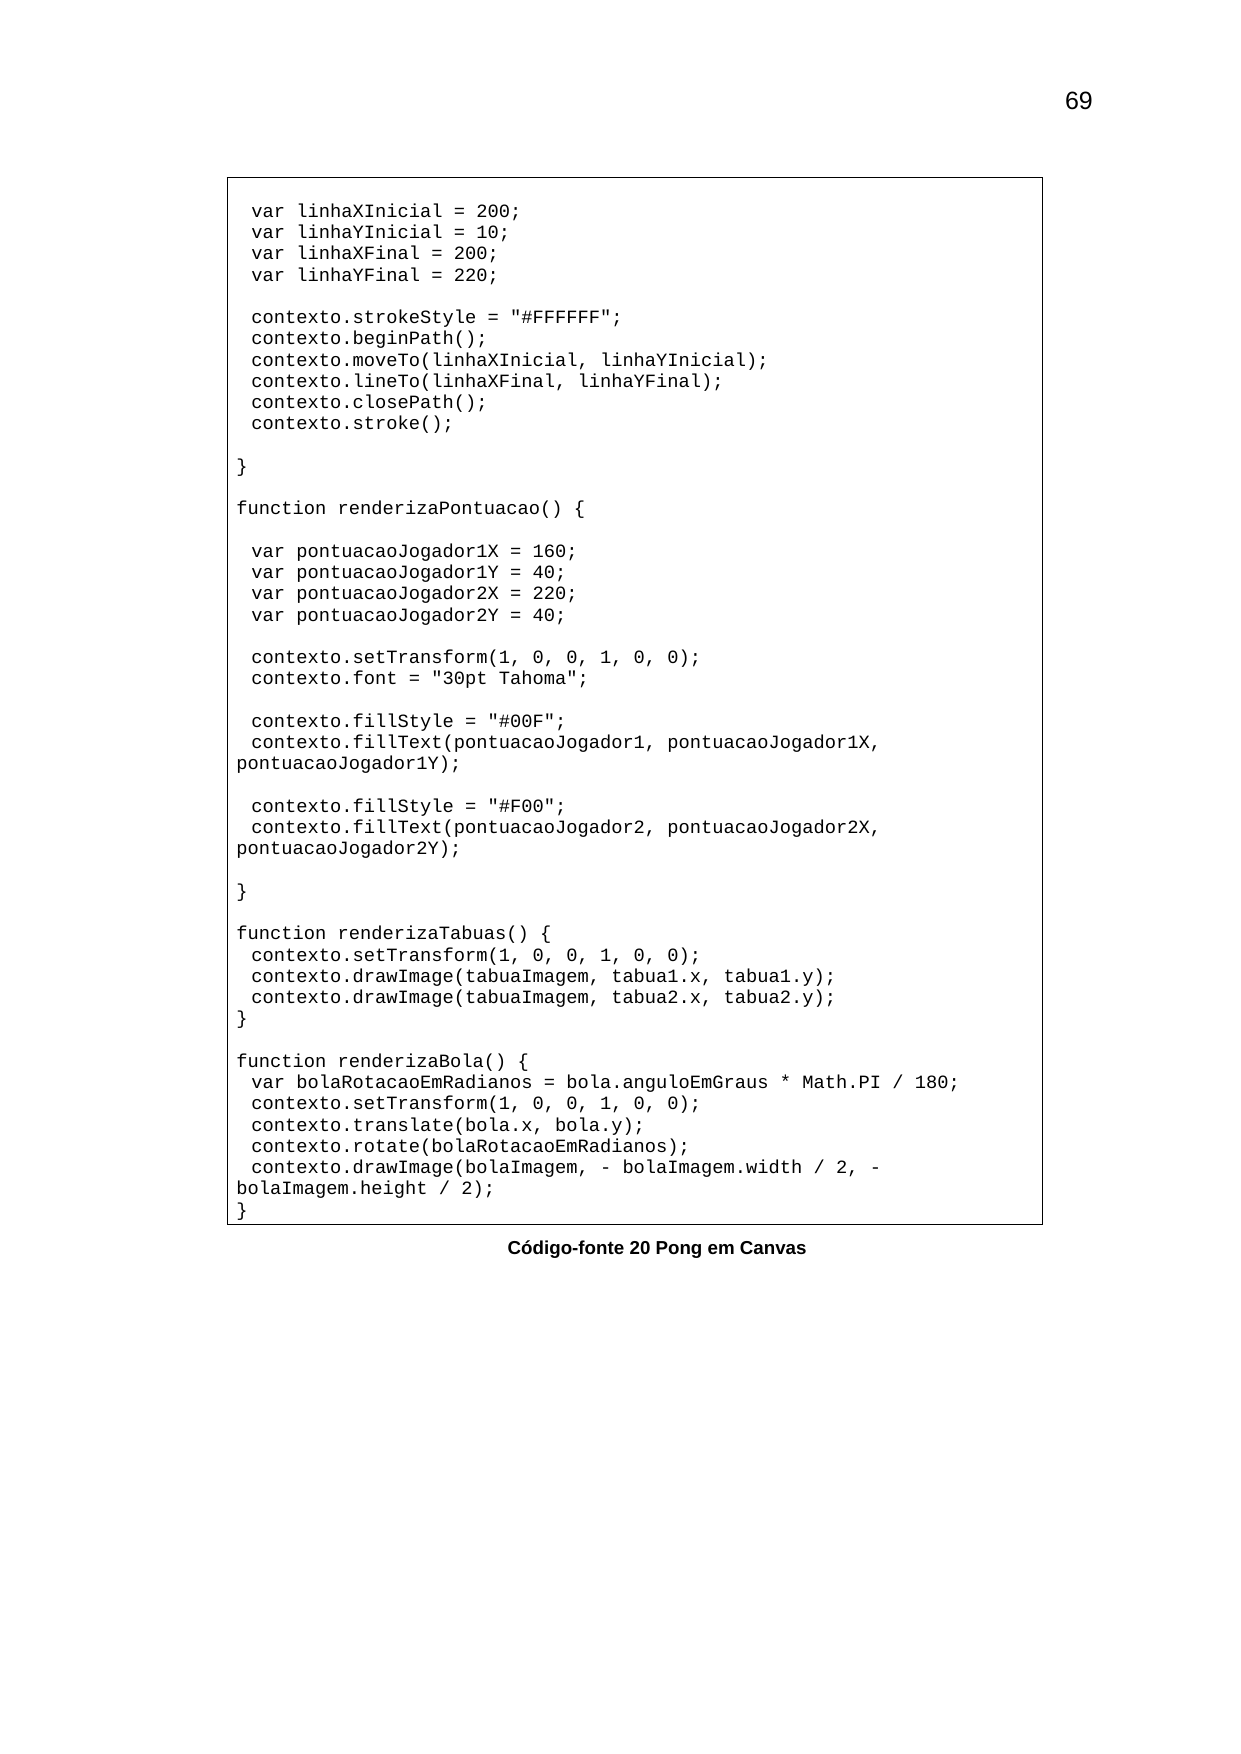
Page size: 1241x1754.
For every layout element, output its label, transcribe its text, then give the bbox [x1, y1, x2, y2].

text contexto.lineTo(linhaXFinal, linhaYFinal); [228, 368, 1042, 390]
text contexto.drawImage(bolaImagem, - bolaImagem.width / 2, - bolaImagem.height / 2); [228, 1155, 1042, 1197]
text } [228, 453, 1042, 478]
text contexto.beginPath(); [228, 326, 1042, 347]
text } [228, 878, 1042, 903]
text } [228, 1006, 1042, 1030]
text contexto.stroke(); [228, 411, 1042, 435]
text } [228, 1197, 1042, 1224]
text var pontuacaoJogador2Y = 40; [228, 602, 1042, 627]
text contexto.setTransform(1, 0, 0, 1, 0, 0); [228, 1091, 1042, 1112]
text contexto.setTransform(1, 0, 0, 1, 0, 0); [228, 942, 1042, 963]
text function renderizaPontuacao() { [228, 496, 1042, 520]
text contexto.font = "30pt Tahoma"; [228, 666, 1042, 690]
text contexto.fillText(pontuacaoJogador1, pontuacaoJogador1X, pontuacaoJogador1Y); [228, 730, 1042, 775]
text contexto.fillStyle = "#F00"; [228, 793, 1042, 815]
text contexto.closePath(); [228, 390, 1042, 411]
text var pontuacaoJogador1Y = 40; [228, 560, 1042, 581]
text var pontuacaoJogador2X = 220; [228, 581, 1042, 602]
text contexto.moveTo(linhaXInicial, linhaYInicial); [228, 347, 1042, 368]
text contexto.fillText(pontuacaoJogador2, pontuacaoJogador2X, pontuacaoJogador2Y); [228, 815, 1042, 860]
text function renderizaBola() { [228, 1048, 1042, 1070]
text contexto.setTransform(1, 0, 0, 1, 0, 0); [228, 645, 1042, 666]
text var linhaYInicial = 10; [228, 220, 1042, 241]
text contexto.rotate(bolaRotacaoEmRadianos); [228, 1133, 1042, 1155]
text Código-fonte 20 Pong em Canvas [177, 1237, 1092, 1259]
text var linhaXFinal = 200; [228, 241, 1042, 262]
text contexto.fillStyle = "#00F"; [228, 708, 1042, 730]
text var pontuacaoJogador1X = 160; [228, 538, 1042, 560]
text var bolaRotacaoEmRadianos = bola.anguloEmGraus * Math.PI / 180; [228, 1070, 1042, 1091]
text var linhaXInicial = 200; [228, 198, 1042, 220]
text contexto.drawImage(tabuaImagem, tabua2.x, tabua2.y); [228, 985, 1042, 1006]
text function renderizaTabuas() { [228, 921, 1042, 942]
text contexto.strokeStyle = "#FFFFFF"; [228, 305, 1042, 326]
text var linhaYFinal = 220; [228, 262, 1042, 287]
text contexto.translate(bola.x, bola.y); [228, 1112, 1042, 1133]
text contexto.drawImage(tabuaImagem, tabua1.x, tabua1.y); [228, 963, 1042, 985]
